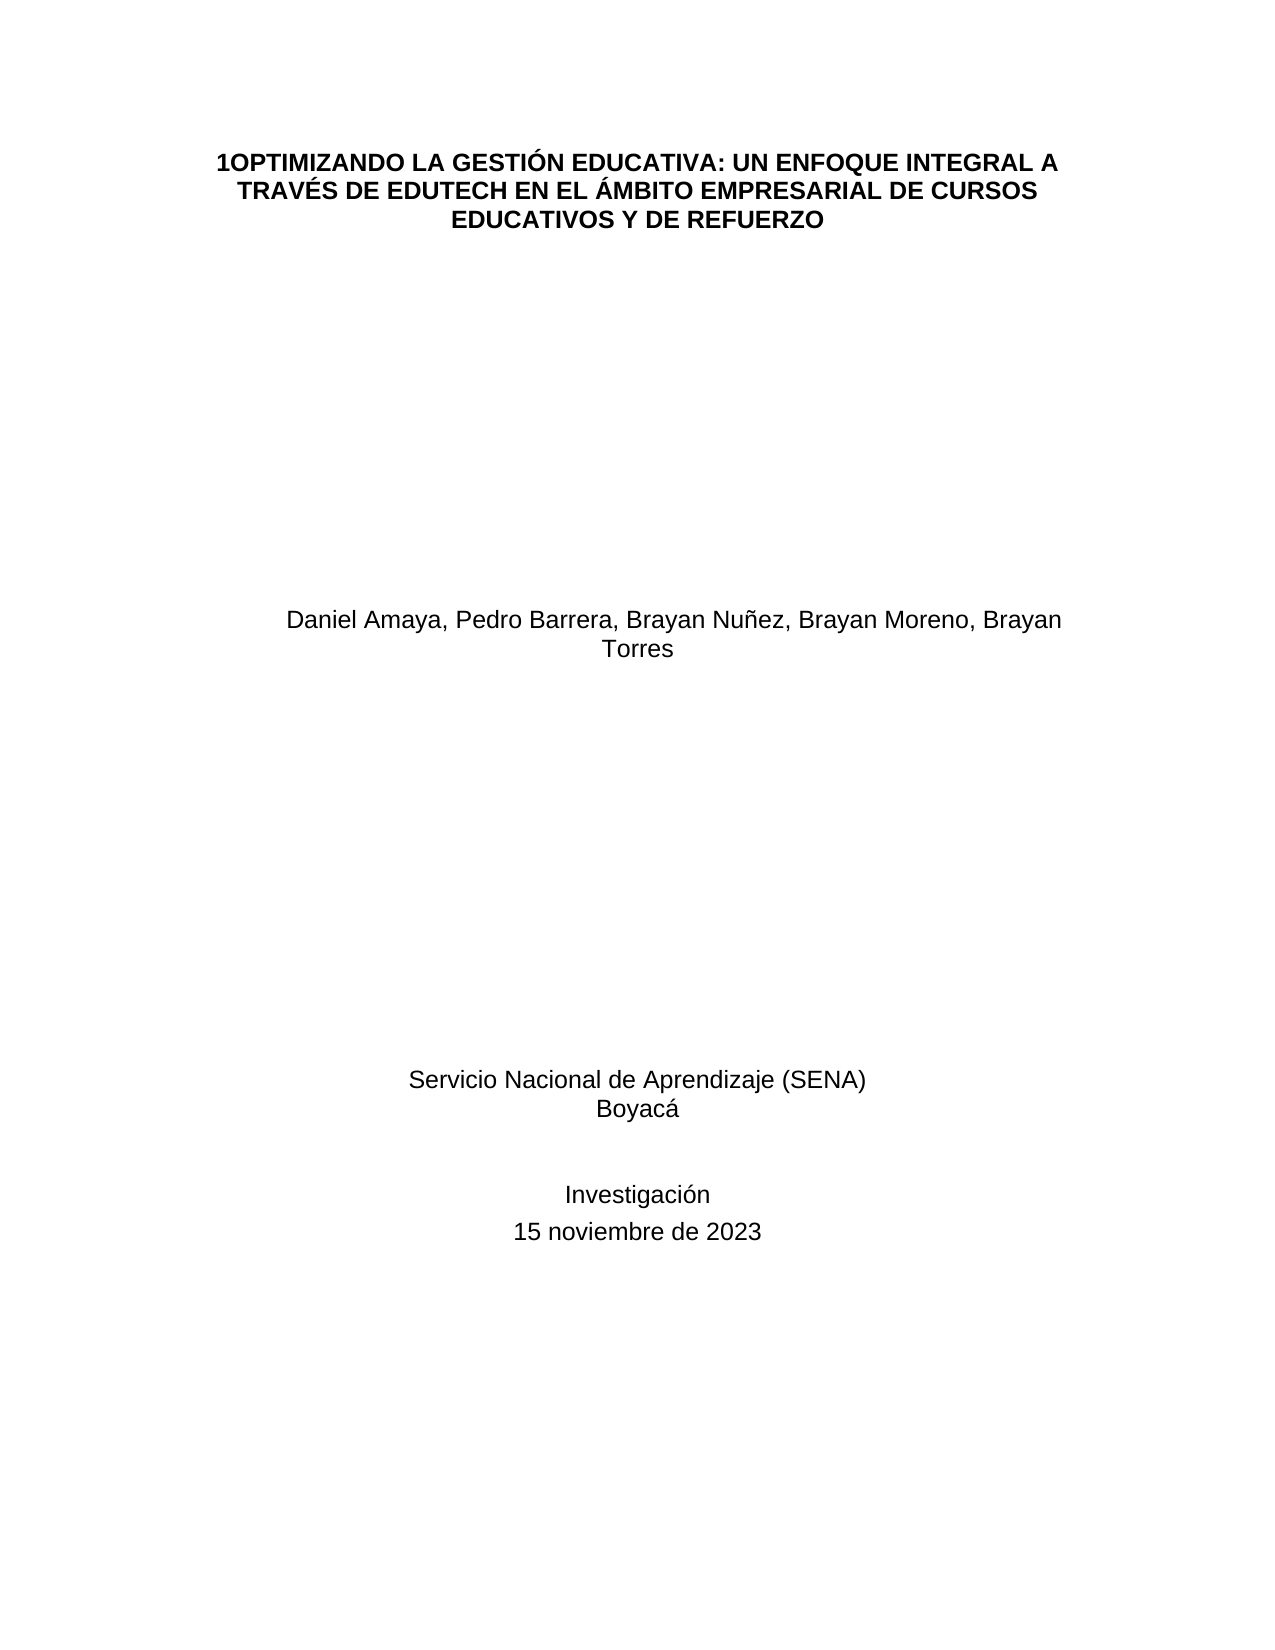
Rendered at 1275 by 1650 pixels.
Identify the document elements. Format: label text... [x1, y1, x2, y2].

text Boyacá [177, 1094, 1098, 1123]
text Investigación [177, 1180, 1098, 1209]
text Servicio Nacional de Aprendizaje (SENA) [177, 1065, 1098, 1094]
text Daniel Amaya, Pedro Barrera, Brayan Nuñez, Brayan Moreno, Brayan Torres [177, 605, 1098, 663]
text OPTIMIZANDO LA GESTIÓN EDUCATIVA: UN ENFOQUE INTEGRAL A TRAVÉS DE EDUTECH EN EL ÁMBITO EMPRESARIAL DE CURSOS EDUCATIVOS Y DE REFUERZO [177, 148, 1098, 234]
text 15 noviembre de 2023 [177, 1217, 1098, 1246]
